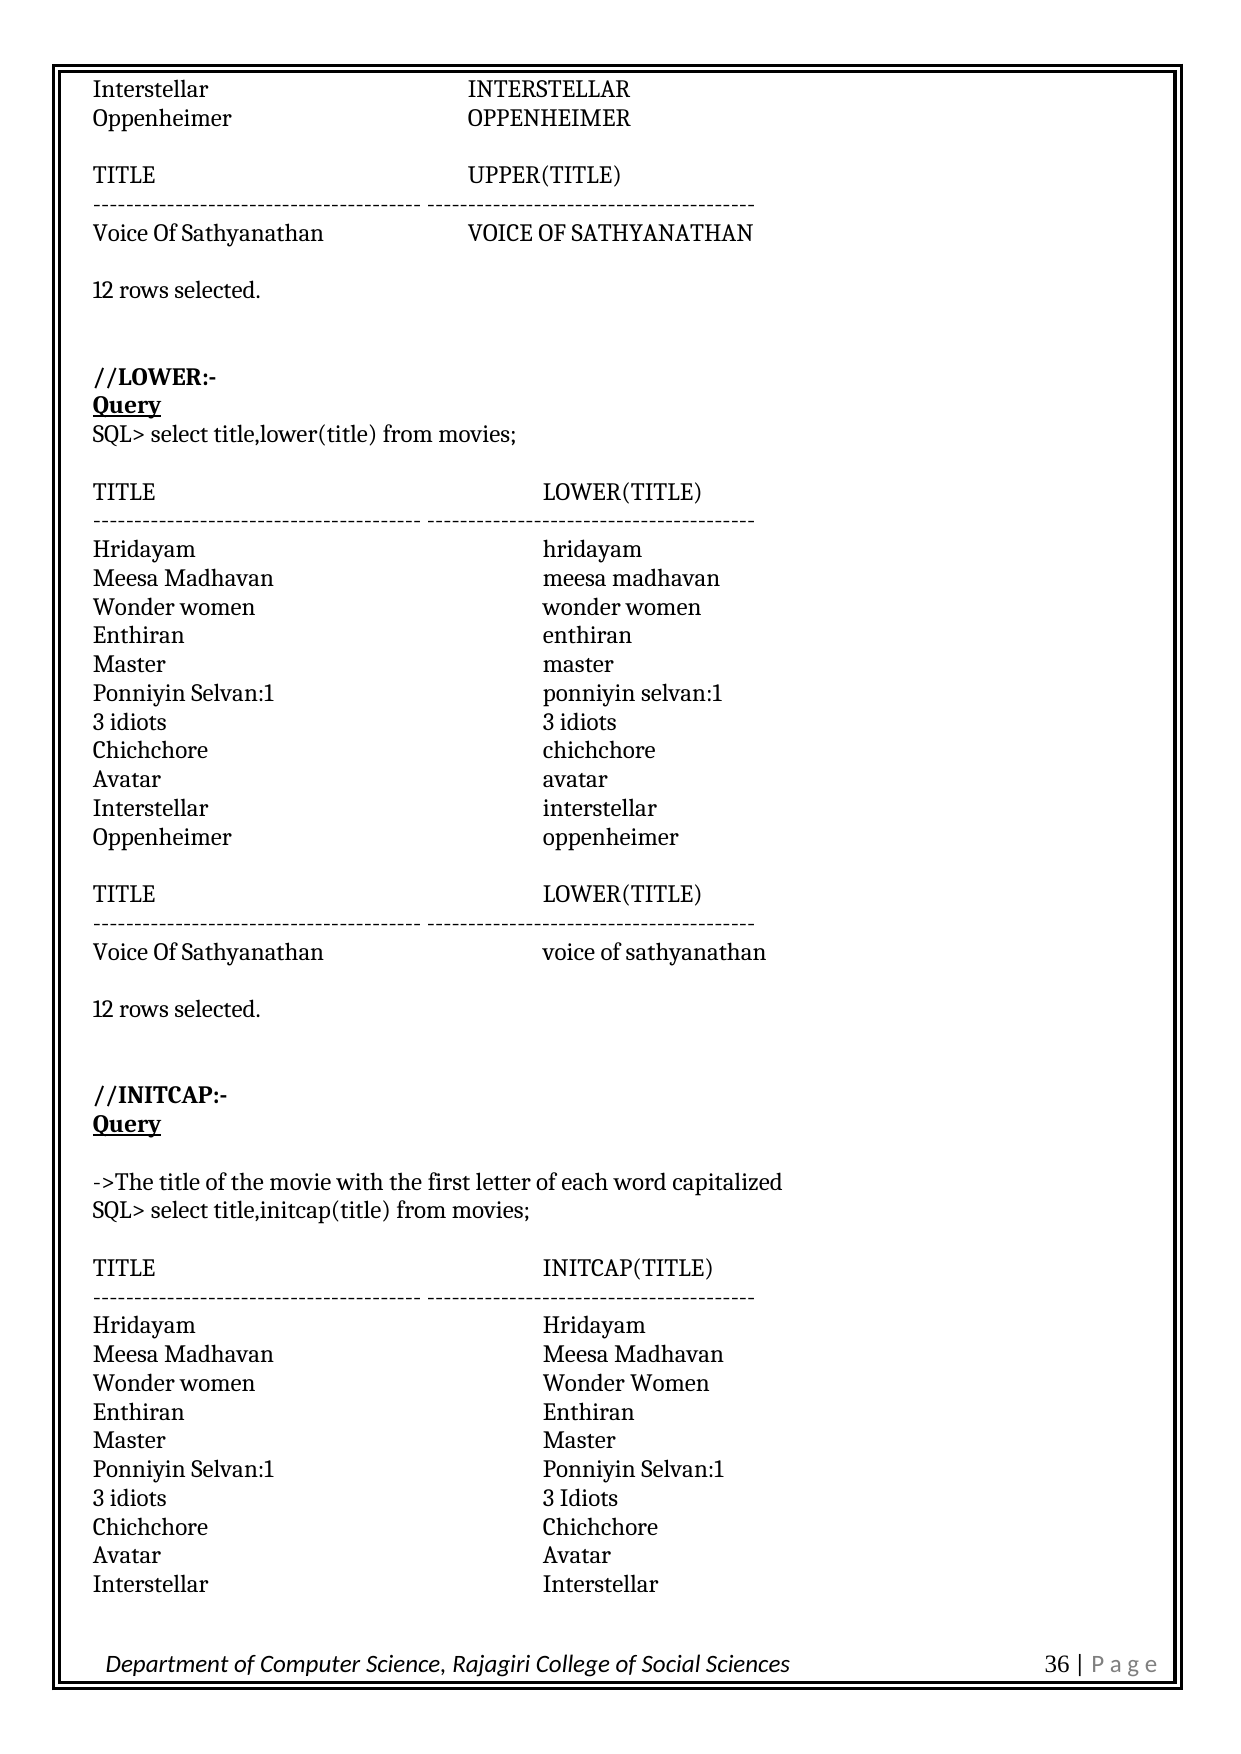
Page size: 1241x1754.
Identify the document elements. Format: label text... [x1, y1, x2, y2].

text Meesa Madhavan Meesa Madhavan [93, 1340, 1165, 1369]
text Meesa Madhavan meesa madhavan [93, 564, 1165, 592]
text 12 rows selected. [93, 276, 1165, 305]
text Enthiran enthiran [93, 621, 1165, 650]
text Wonder women wonder women [93, 592, 1165, 621]
text Wonder women Wonder Women [93, 1369, 1165, 1397]
text Query [93, 391, 1165, 420]
text Voice Of Sathyanathan voice of sathyanathan [93, 937, 1165, 966]
text //LOWER:- [93, 362, 1165, 391]
text ---------------------------------------- ---------------------------------------- [93, 1282, 1165, 1311]
text Master master [93, 650, 1165, 679]
text TITLE LOWER(TITLE) [93, 880, 1165, 909]
text ---------------------------------------- ---------------------------------------- [93, 506, 1165, 535]
text //INITCAP:- [93, 1081, 1165, 1110]
text ->The title of the movie with the first letter of each word capitalized [93, 1167, 1165, 1196]
text Chichchore Chichchore [93, 1512, 1165, 1541]
text Voice Of Sathyanathan VOICE OF SATHYANATHAN [93, 219, 1165, 247]
text Avatar Avatar [93, 1541, 1165, 1570]
text Interstellar interstellar [93, 794, 1165, 822]
text Interstellar Interstellar [93, 1570, 1165, 1599]
text Oppenheimer OPPENHEIMER [93, 104, 1165, 132]
text TITLE LOWER(TITLE) [93, 477, 1165, 506]
text Oppenheimer oppenheimer [93, 822, 1165, 851]
text Master Master [93, 1426, 1165, 1455]
text Query [93, 1110, 1165, 1139]
text Ponniyin Selvan:1 Ponniyin Selvan:1 [93, 1455, 1165, 1484]
text TITLE UPPER(TITLE) [93, 161, 1165, 190]
text 3 idiots 3 Idiots [93, 1484, 1165, 1512]
text TITLE INITCAP(TITLE) [93, 1254, 1165, 1282]
text ---------------------------------------- ---------------------------------------- [93, 190, 1165, 219]
text ---------------------------------------- ---------------------------------------- [93, 909, 1165, 937]
text Avatar avatar [93, 765, 1165, 794]
text 3 idiots 3 idiots [93, 707, 1165, 736]
text SQL> select title,initcap(title) from movies; [93, 1196, 1165, 1225]
text Hridayam Hridayam [93, 1311, 1165, 1340]
text SQL> select title,lower(title) from movies; [93, 420, 1165, 449]
text Hridayam hridayam [93, 535, 1165, 564]
text Interstellar INTERSTELLAR [93, 75, 1165, 104]
text Enthiran Enthiran [93, 1397, 1165, 1426]
text 12 rows selected. [93, 995, 1165, 1024]
text Chichchore chichchore [93, 736, 1165, 765]
text Ponniyin Selvan:1 ponniyin selvan:1 [93, 679, 1165, 707]
